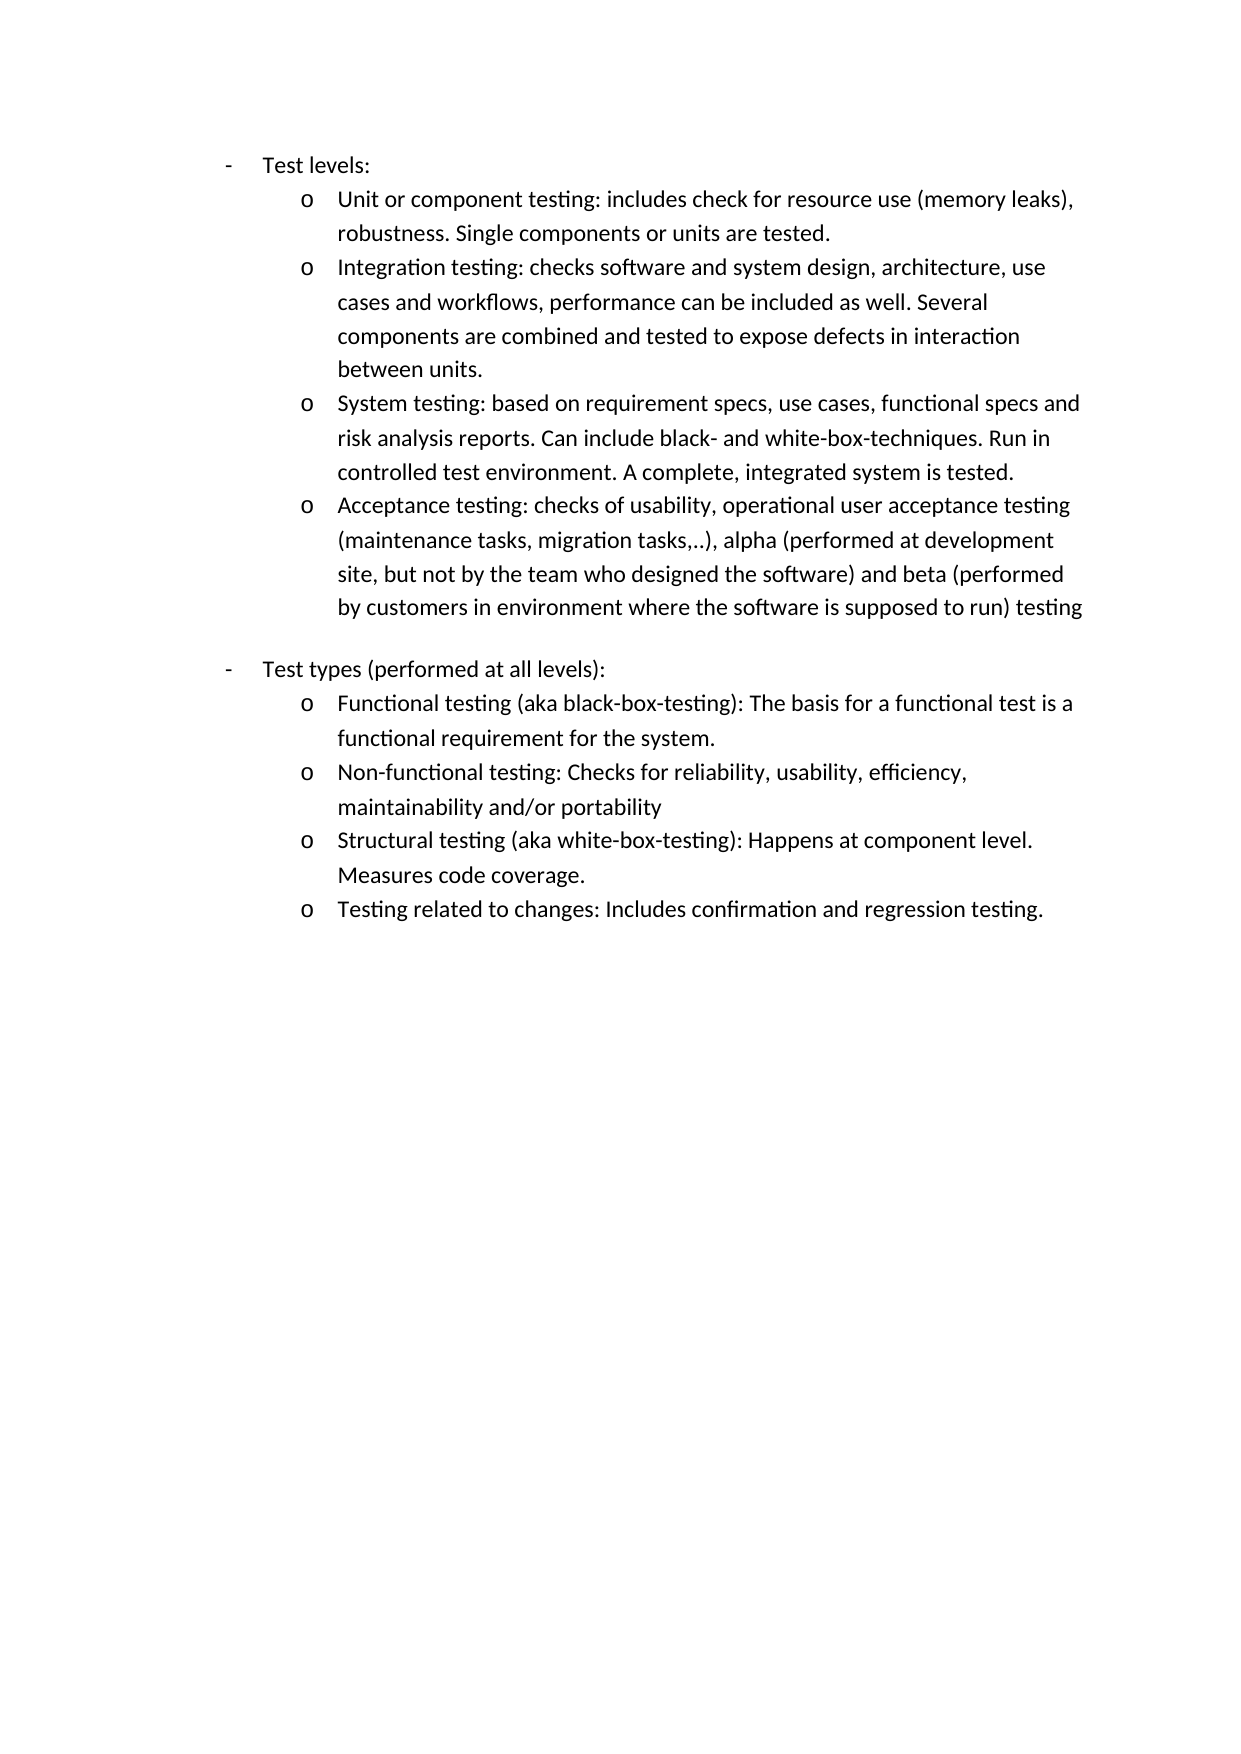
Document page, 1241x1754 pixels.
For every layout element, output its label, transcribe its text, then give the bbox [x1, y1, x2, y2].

list Structural testing (aka white-box-testing): Happens at component level. Measures code coverage. [300, 825, 1090, 889]
list Test levels: [225, 150, 1090, 179]
list System testing: based on requirement specs, use cases, functional specs and risk analysis reports. Can include black- and white-box-techniques. Run in controlled test environment. A complete, integrated system is tested. [300, 388, 1090, 486]
list Testing related to changes: Includes confirmation and regression testing. [300, 894, 1090, 924]
list Functional testing (aka black-box-testing): The basis for a functional test is a functional requirement for the system. [300, 688, 1090, 752]
list Non-functional testing: Checks for reliability, usability, efficiency, maintainability and/or portability [300, 757, 1090, 821]
list Integration testing: checks software and system design, architecture, use cases and workflows, performance can be included as well. Several components are combined and tested to expose defects in interaction between units. [300, 252, 1090, 384]
list Acceptance testing: checks of usability, operational user acceptance testing (maintenance tasks, migration tasks,..), alpha (performed at development site, but not by the team who designed the software) and beta (performed by customers in environment where the software is supposed to run) testing [300, 490, 1090, 651]
list Test types (performed at all levels): [225, 654, 1090, 684]
list Unit or component testing: includes check for resource use (memory leaks), robustness. Single components or units are tested. [300, 184, 1090, 248]
